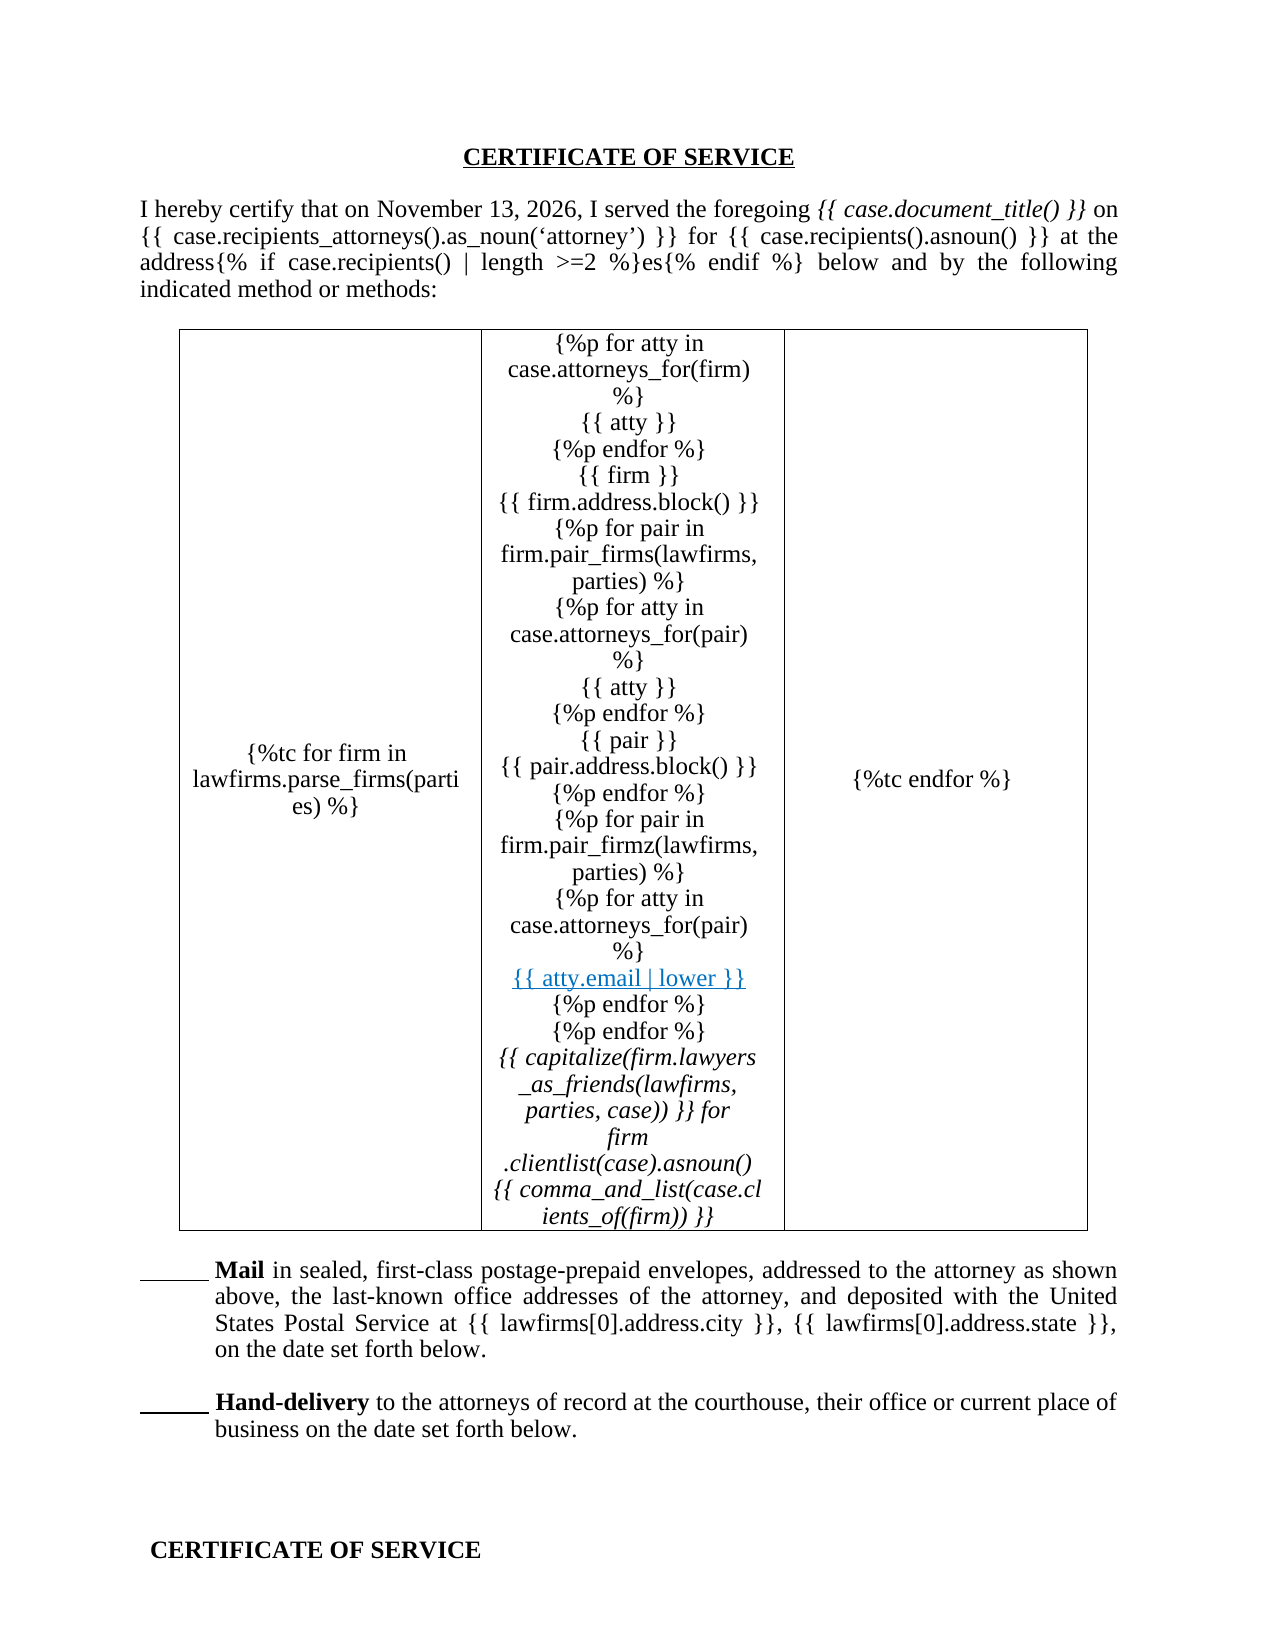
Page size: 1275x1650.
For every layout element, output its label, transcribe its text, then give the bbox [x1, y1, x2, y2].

table_header {%p for atty in case.attorneys_for(firm) %} {{ atty }} {%p endfor %} {{ firm }} {{ firm.address.block() }} {%p for pair in firm.pair_firms(lawfirms, parties) %} {%p for atty in case.attorneys_for(pair) %} {{ atty }} {%p endfor %} {{ pair }} {{ pair.address.block() }} {%p endfor %} {%p for pair in firm.pair_firmz(lawfirms, parties) %} {%p for atty in case.attorneys_for(pair) %} {{ atty.email | lower }} {%p endfor %} {%p endfor %} {{ capitalize(firm.lawyers_as_friends(lawfirms, parties, case)) }} for firm.clientlist(case).asnoun() {{ comma_and_list(case.clients_of(firm)) }} [482, 330, 784, 1229]
text Mail in sealed, first-class postage-prepaid envelopes, addressed to the attorney as shown above, the last-known office addresses of the attorney, and deposited with the United States Postal Service at {{ lawfirms[0].address.city }}, {{ lawfirms[0].address.state }}, on the date set forth below. [139, 1257, 1118, 1363]
text CERTIFICATE OF SERVICE [139, 144, 1118, 170]
table_header {%tc for firm in lawfirms.parse_firms(parties) %} [180, 330, 481, 1229]
table_header {%tc endfor %} [785, 330, 1087, 1229]
text I hereby certify that on September 20, 2021, I served the foregoing {{ case.document_title() }} on {{ case.recipients_attorneys().as_noun(‘attorney’) }} for {{ case.recipients().asnoun() }} at the address{% if case.recipients() | length >=2 %}es{% endif %} below and by the following indicated method or methods: [139, 197, 1118, 302]
text Hand-delivery to the attorneys of record at the courthouse, their office or current place of business on the date set forth below. [139, 1389, 1118, 1442]
